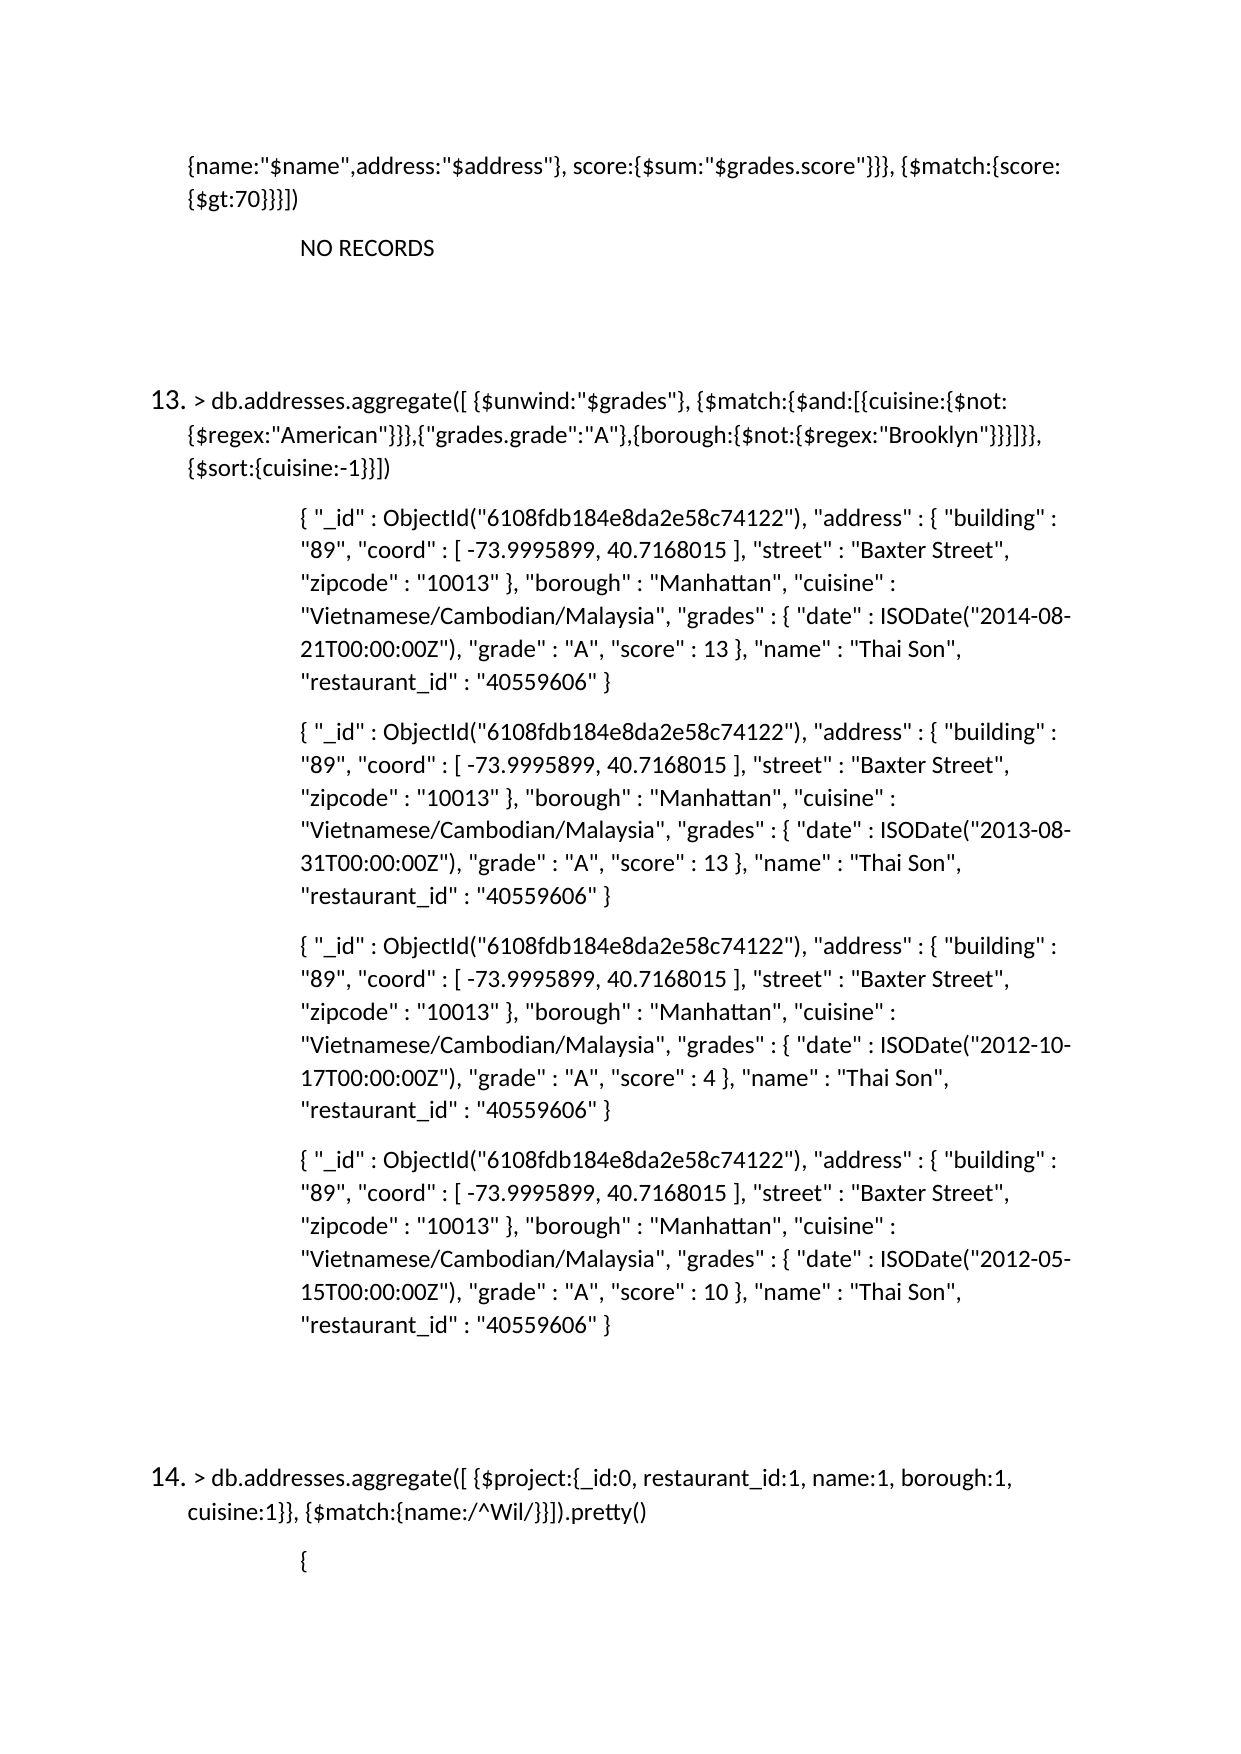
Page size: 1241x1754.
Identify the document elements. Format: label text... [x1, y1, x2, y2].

text { "_id" : ObjectId("6108fdb184e8da2e58c74122"), "address" : { "building" : "89", "coord" : [ -73.9995899, 40.7168015 ], "street" : "Baxter Street", "zipcode" : "10013" }, "borough" : "Manhattan", "cuisine" : "Vietnamese/Cambodian/Malaysia", "grades" : { "date" : ISODate("2014-08-21T00:00:00Z"), "grade" : "A", "score" : 13 }, "name" : "Thai Son", "restaurant_id" : "40559606" } [300, 502, 1090, 697]
list > db.addresses.aggregate([ {$unwind:"$grades"}, {$match:{$and:[{cuisine:{$not:{$regex:"American"}}},{"grades.grade":"A"},{borough:{$not:{$regex:"Brooklyn"}}}]}}, {$sort:{cuisine:-1}}]) [150, 381, 1090, 483]
text { "_id" : ObjectId("6108fdb184e8da2e58c74122"), "address" : { "building" : "89", "coord" : [ -73.9995899, 40.7168015 ], "street" : "Baxter Street", "zipcode" : "10013" }, "borough" : "Manhattan", "cuisine" : "Vietnamese/Cambodian/Malaysia", "grades" : { "date" : ISODate("2012-10-17T00:00:00Z"), "grade" : "A", "score" : 4 }, "name" : "Thai Son", "restaurant_id" : "40559606" } [300, 930, 1090, 1125]
text { "_id" : ObjectId("6108fdb184e8da2e58c74122"), "address" : { "building" : "89", "coord" : [ -73.9995899, 40.7168015 ], "street" : "Baxter Street", "zipcode" : "10013" }, "borough" : "Manhattan", "cuisine" : "Vietnamese/Cambodian/Malaysia", "grades" : { "date" : ISODate("2013-08-31T00:00:00Z"), "grade" : "A", "score" : 13 }, "name" : "Thai Son", "restaurant_id" : "40559606" } [300, 716, 1090, 911]
text NO RECORDS [300, 232, 1090, 263]
text { "_id" : ObjectId("6108fdb184e8da2e58c74122"), "address" : { "building" : "89", "coord" : [ -73.9995899, 40.7168015 ], "street" : "Baxter Street", "zipcode" : "10013" }, "borough" : "Manhattan", "cuisine" : "Vietnamese/Cambodian/Malaysia", "grades" : { "date" : ISODate("2012-05-15T00:00:00Z"), "grade" : "A", "score" : 10 }, "name" : "Thai Son", "restaurant_id" : "40559606" } [300, 1144, 1090, 1339]
text { [300, 1545, 1090, 1576]
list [150, 150, 1090, 213]
list > db.addresses.aggregate([ {$project:{_id:0, restaurant_id:1, name:1, borough:1, cuisine:1}}, {$match:{name:/^Wil/}}]).pretty() [150, 1458, 1090, 1526]
